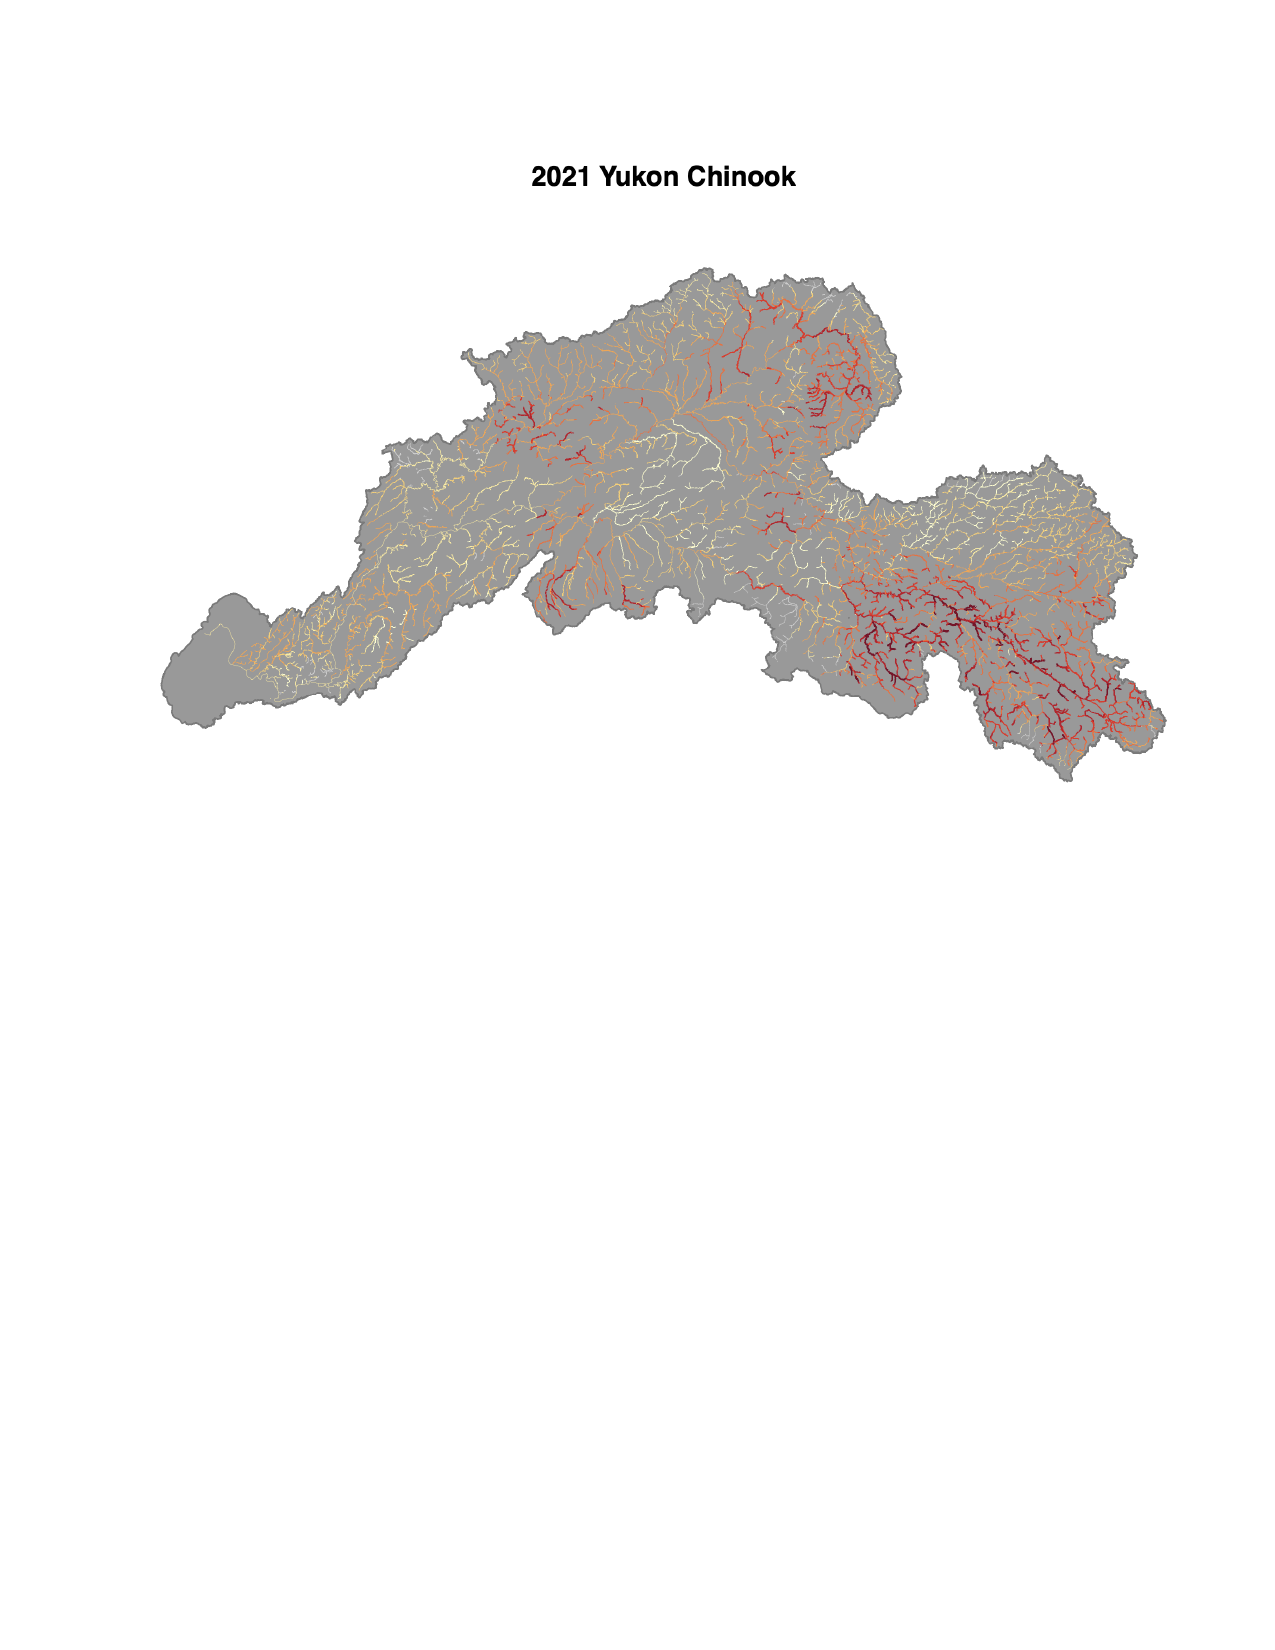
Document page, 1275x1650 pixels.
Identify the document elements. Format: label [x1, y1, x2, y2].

picture [120, 150, 1218, 856]
